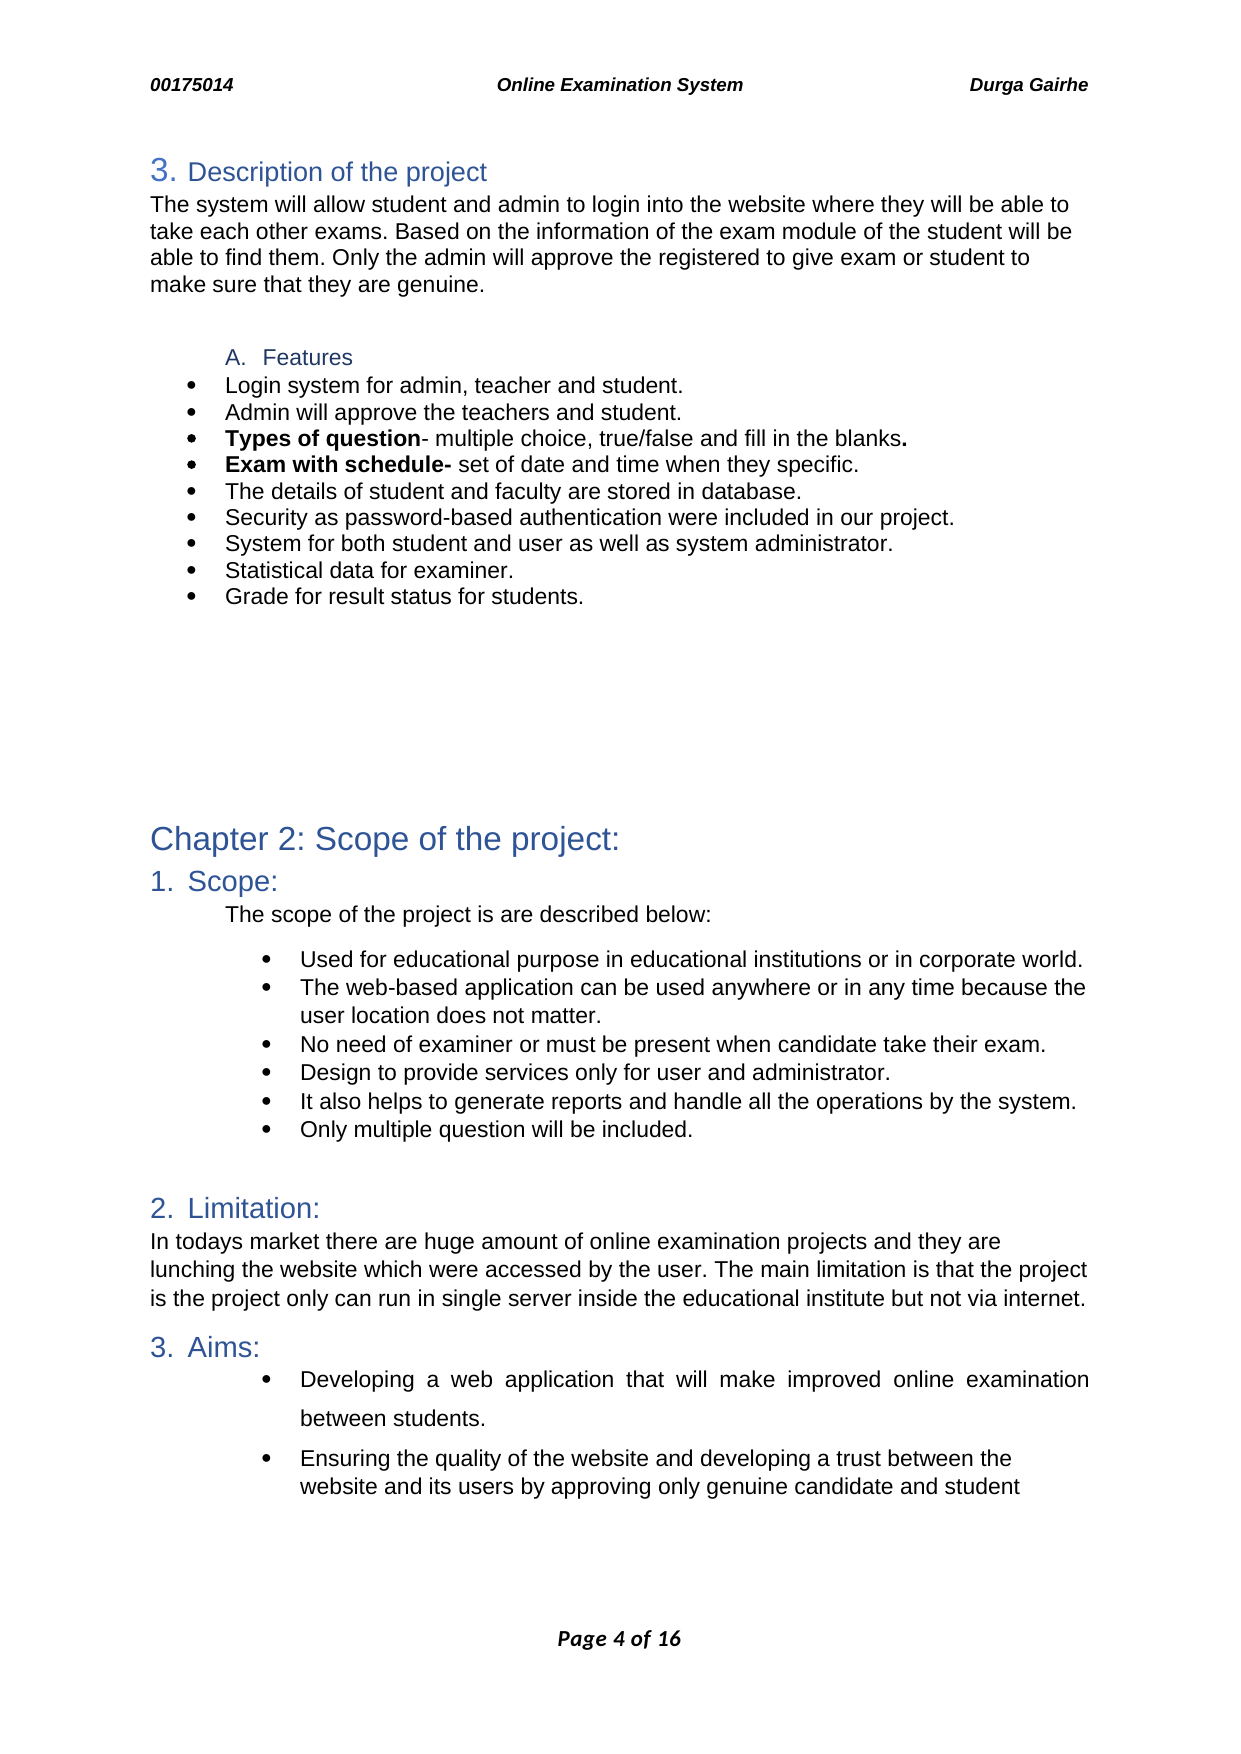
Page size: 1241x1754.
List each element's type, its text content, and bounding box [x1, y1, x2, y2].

subtitle Limitation: [150, 1192, 1090, 1225]
list Used for educational purpose in educational institutions or in corporate world. [262, 946, 1090, 972]
subtitle Aims: [150, 1330, 1090, 1363]
list Security as password-based authentication were included in our project. [187, 504, 1090, 530]
list It also helps to generate reports and handle all the operations by the system. [262, 1088, 1090, 1114]
subtitle Description of the project [150, 150, 1090, 188]
list Types of question- multiple choice, true/false and fill in the blanks. [187, 425, 1090, 451]
list The details of student and faculty are stored in database. [187, 478, 1090, 504]
list System for both student and user as well as system administrator. [187, 530, 1090, 557]
list Only multiple question will be included. [262, 1116, 1090, 1143]
list Login system for admin, teacher and student. [187, 372, 1090, 398]
list Statistical data for examiner. [187, 557, 1090, 583]
subtitle Features [225, 344, 1090, 370]
subtitle Chapter 2: Scope of the project: [150, 819, 1090, 857]
text The scope of the project is are described below: [225, 901, 1090, 927]
list The web-based application can be used anywhere or in any time because the user location does not matter. [262, 974, 1090, 1029]
list Grade for result status for students. [187, 583, 1090, 609]
list Exam with schedule- set of date and time when they specific. [187, 451, 1090, 478]
text In todays market there are huge amount of online examination projects and they are lunching the website which were accessed by the user. The main limitation is that the project is the project only can run in single server inside the educational institute but not via internet. [150, 1228, 1090, 1311]
list Admin will approve the teachers and student. [187, 398, 1090, 425]
text The system will allow student and admin to login into the website where they will be able to take each other exams. Based on the information of the exam module of the student will be able to find them. Only the admin will approve the registered to give exam or student to make sure that they are genuine. [150, 191, 1090, 297]
list Design to provide services only for user and administrator. [262, 1059, 1090, 1086]
list Ensuring the quality of the website and developing a trust between the website and its users by approving only genuine candidate and student [262, 1445, 1090, 1499]
subtitle Scope: [150, 864, 1090, 898]
list No need of examiner or must be present when candidate take their exam. [262, 1031, 1090, 1057]
list Developing a web application that will make improved online examination between students. [262, 1366, 1090, 1432]
